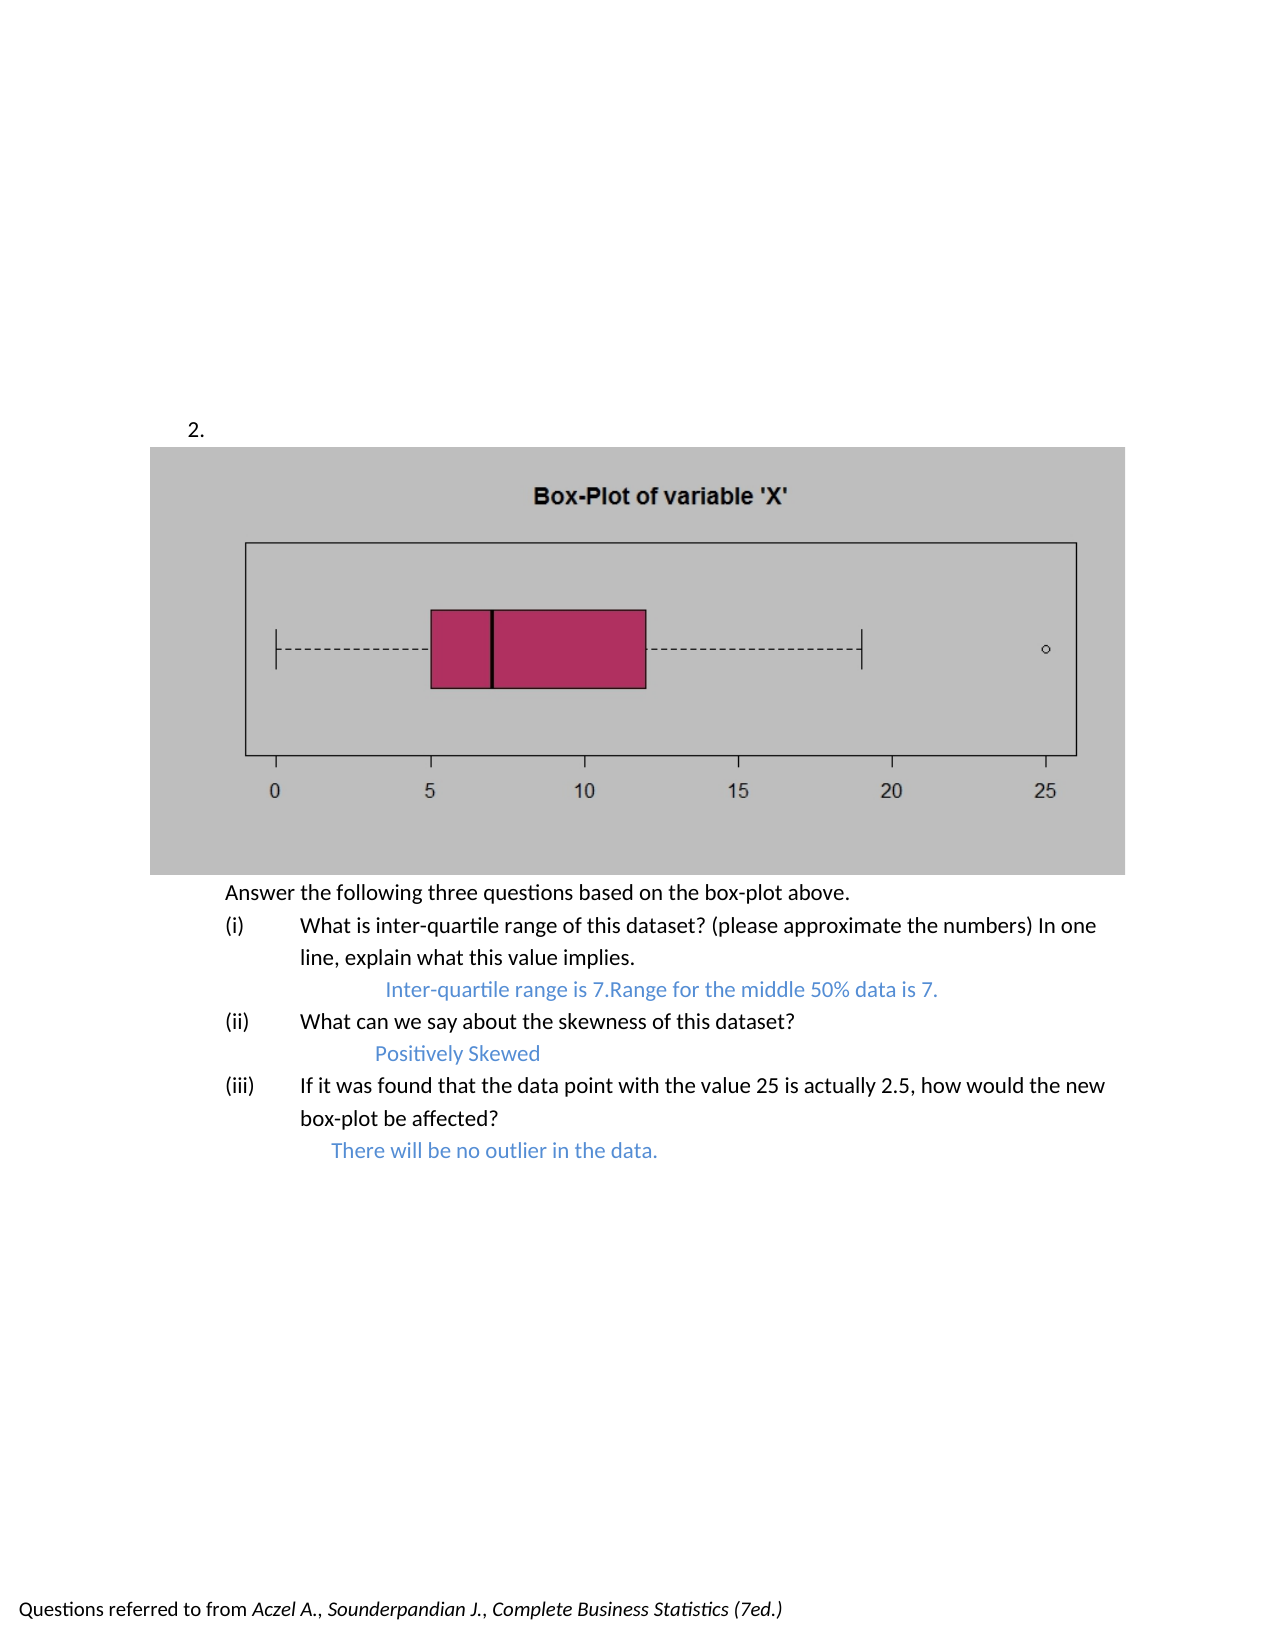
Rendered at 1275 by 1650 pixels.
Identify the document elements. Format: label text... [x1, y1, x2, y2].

text Positively Skewed [225, 1039, 1125, 1067]
text Inter-quartile range is 7.Range for the middle 50% data is 7. [225, 975, 1125, 1003]
text There will be no outlier in the data. [150, 1136, 1125, 1164]
list What can we say about the skewness of this dataset? [225, 1007, 1125, 1035]
list What is inter-quartile range of this dataset? (please approximate the numbers) In one line, explain what this value implies. [225, 911, 1125, 971]
list Answer the following three questions based on the box-plot above. [225, 878, 1125, 907]
list If it was found that the data point with the value 25 is actually 2.5, how would the new box-plot be affected? [225, 1072, 1125, 1132]
picture [150, 447, 1125, 875]
